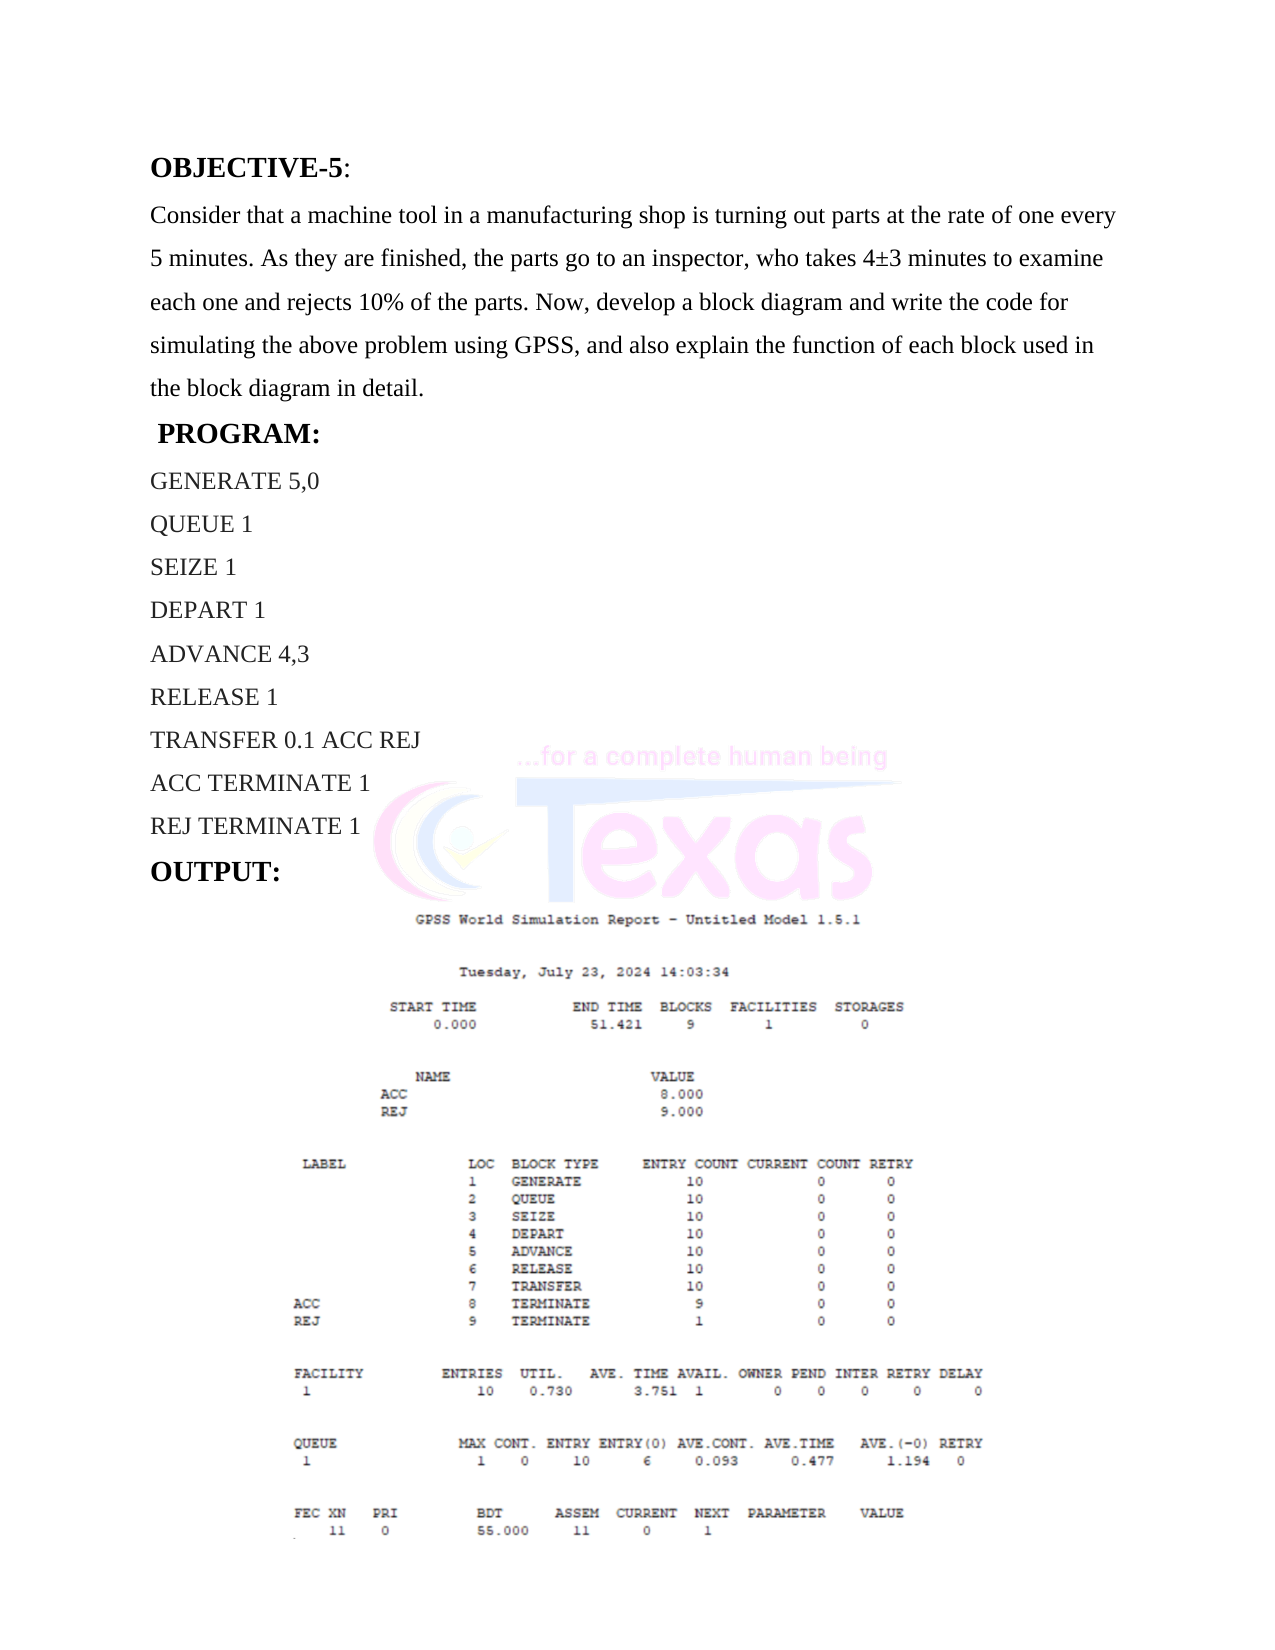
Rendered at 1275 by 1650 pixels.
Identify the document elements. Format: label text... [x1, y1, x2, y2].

text OBJECTIVE-5: [150, 150, 1125, 183]
text PROGRAM: [150, 416, 1125, 449]
text QUEUE 1 [150, 509, 1125, 538]
text DEPART 1 [150, 596, 1125, 624]
text OUTPUT: [150, 854, 1125, 888]
text ADVANCE 4,3 [150, 639, 1125, 667]
text GENERATE 5,0 [150, 466, 1125, 495]
text SEIZE 1 [150, 552, 1125, 581]
text REJ TERMINATE 1 [150, 811, 1125, 840]
text TRANSFER 0.1 ACC REJ [150, 725, 1125, 754]
text RELEASE 1 [150, 682, 1125, 711]
text Consider that a machine tool in a manufacturing shop is turning out parts at the rate of one every 5 minutes. As they are finished, the parts go to an inspector, who takes 4±3 minutes to examine each one and rejects 10% of the parts. Now, develop a block diagram and write the code for simulating the above problem using GPSS, and also explain the function of each block used in the block diagram in detail. [150, 200, 1125, 402]
text ACC TERMINATE 1 [150, 768, 1125, 797]
picture [289, 904, 987, 1539]
